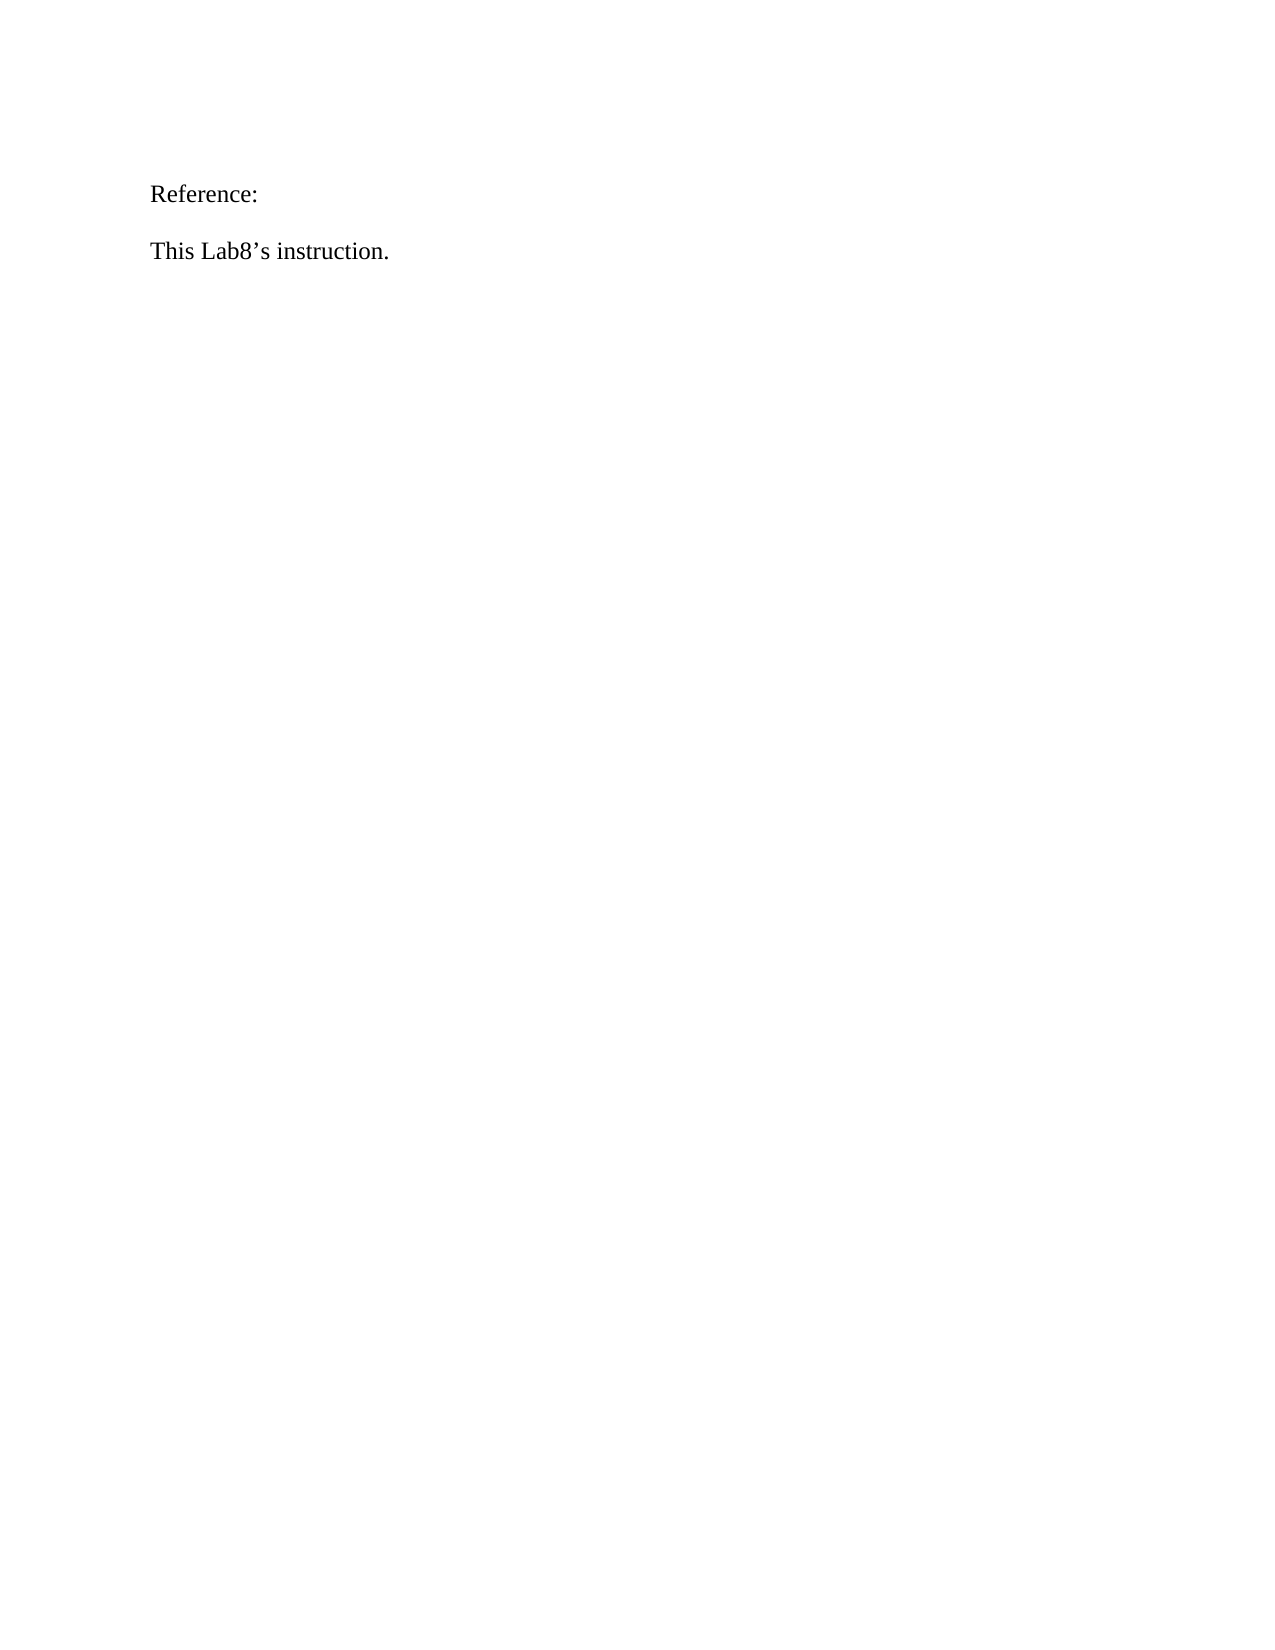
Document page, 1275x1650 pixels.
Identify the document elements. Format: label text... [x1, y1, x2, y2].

text Reference: [150, 179, 1125, 207]
text This Lab8’s instruction. [150, 236, 1125, 265]
